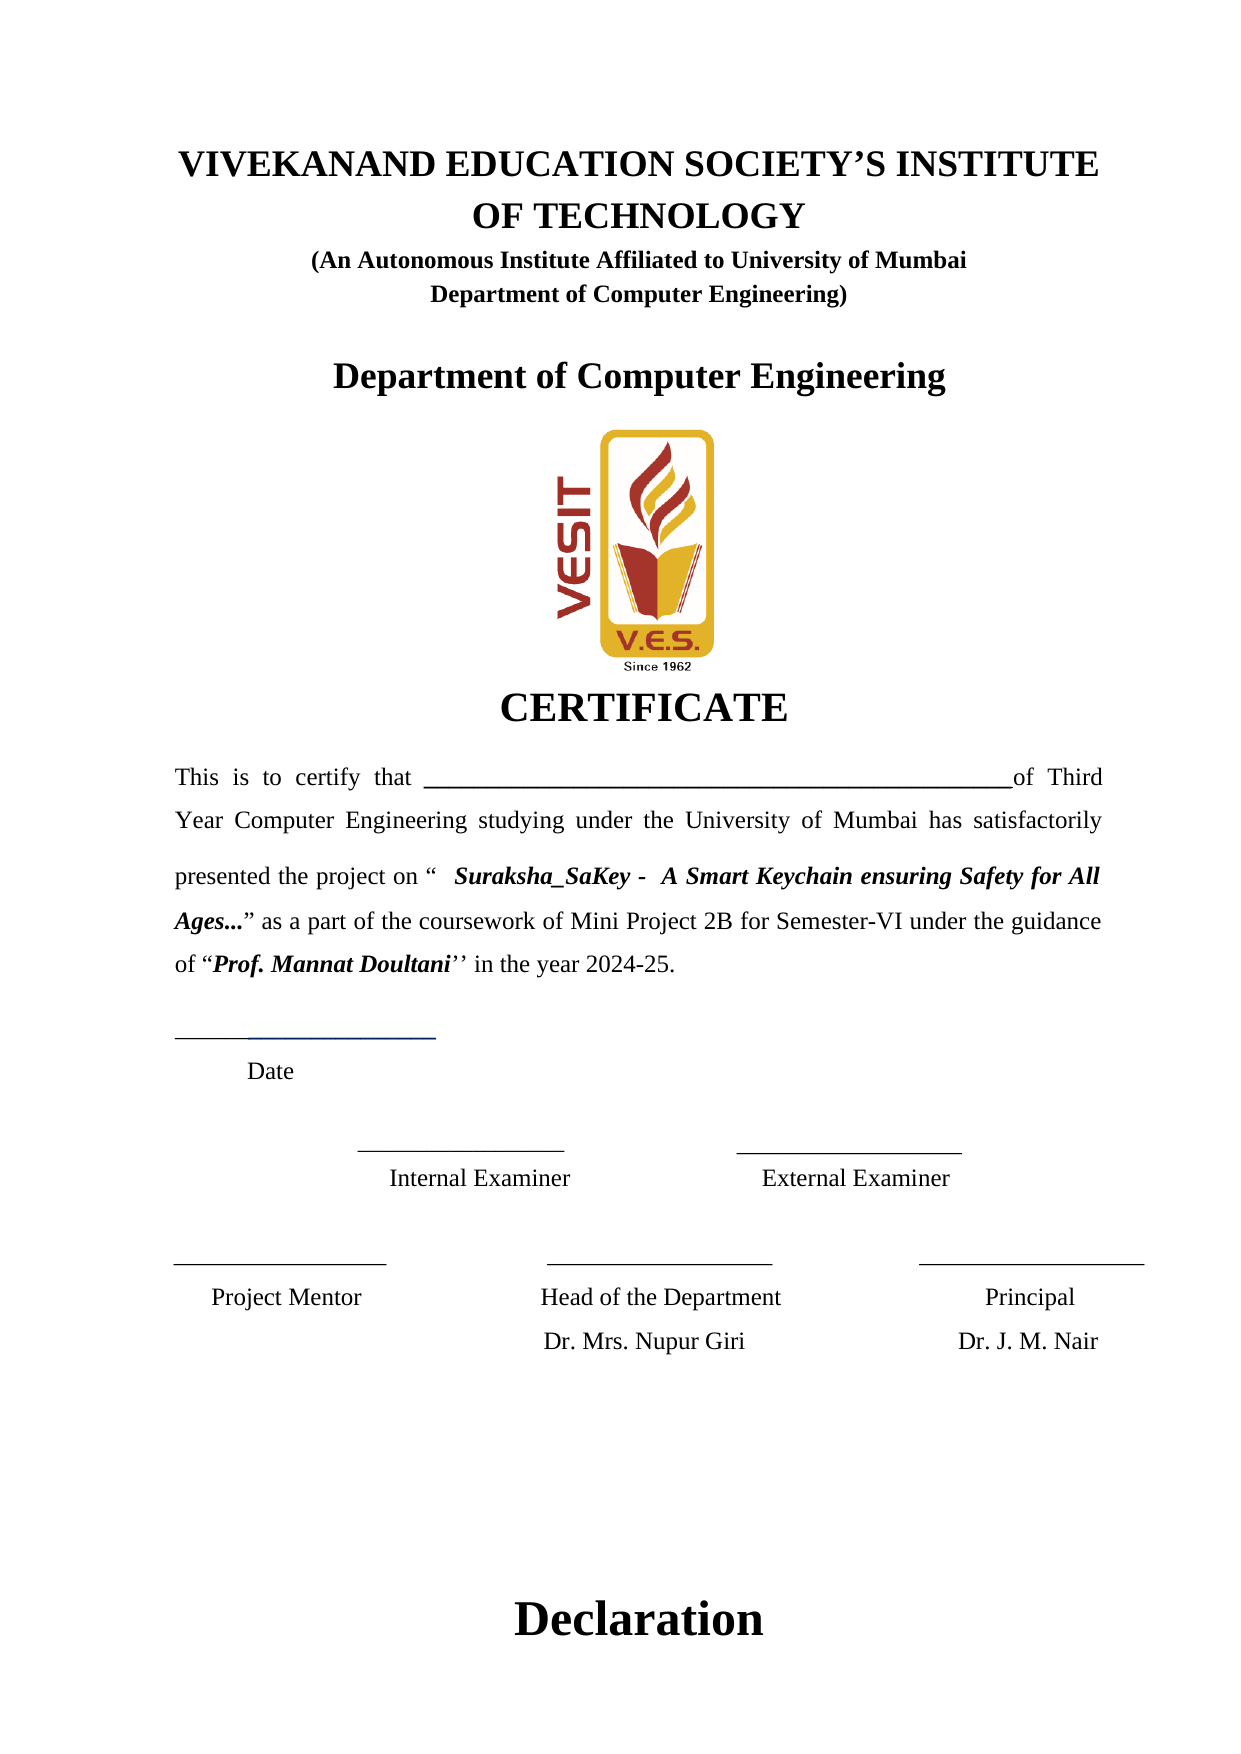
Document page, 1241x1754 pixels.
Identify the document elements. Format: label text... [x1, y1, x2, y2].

text Declaration [175, 1588, 1103, 1646]
text CERTIFICATE [175, 682, 1103, 730]
text Date [173, 1056, 1103, 1084]
text (An Autonomous Institute Affiliated to University of Mumbai [175, 245, 1103, 274]
text Department of Computer Engineering [309, 354, 970, 397]
text _________________ __________________ __________________ [173, 1239, 1103, 1268]
text Project Mentor Head of the Department Principal [173, 1282, 1103, 1311]
picture [550, 429, 714, 671]
text Department of Computer Engineering) [175, 279, 1103, 308]
text _____________________ [175, 1013, 1103, 1041]
text VIVEKANAND EDUCATION SOCIETY’S INSTITUTE OF TECHNOLOGY [175, 142, 1103, 236]
text This is to certify that _______________________________________________of Third Year Computer Engineering studying under the University of Mumbai has satisfactorily presented the project on “ Suraksha_SaKey - A Smart Keychain ensuring Safety for All Ages...” as a part of the coursework of Mini Project 2B for Semester-VI under the guidance of “Prof. Mannat Doultani’’ in the year 2024-25. [174, 762, 1103, 978]
text Dr. Mrs. Nupur Giri Dr. J. M. Nair [174, 1326, 1103, 1355]
